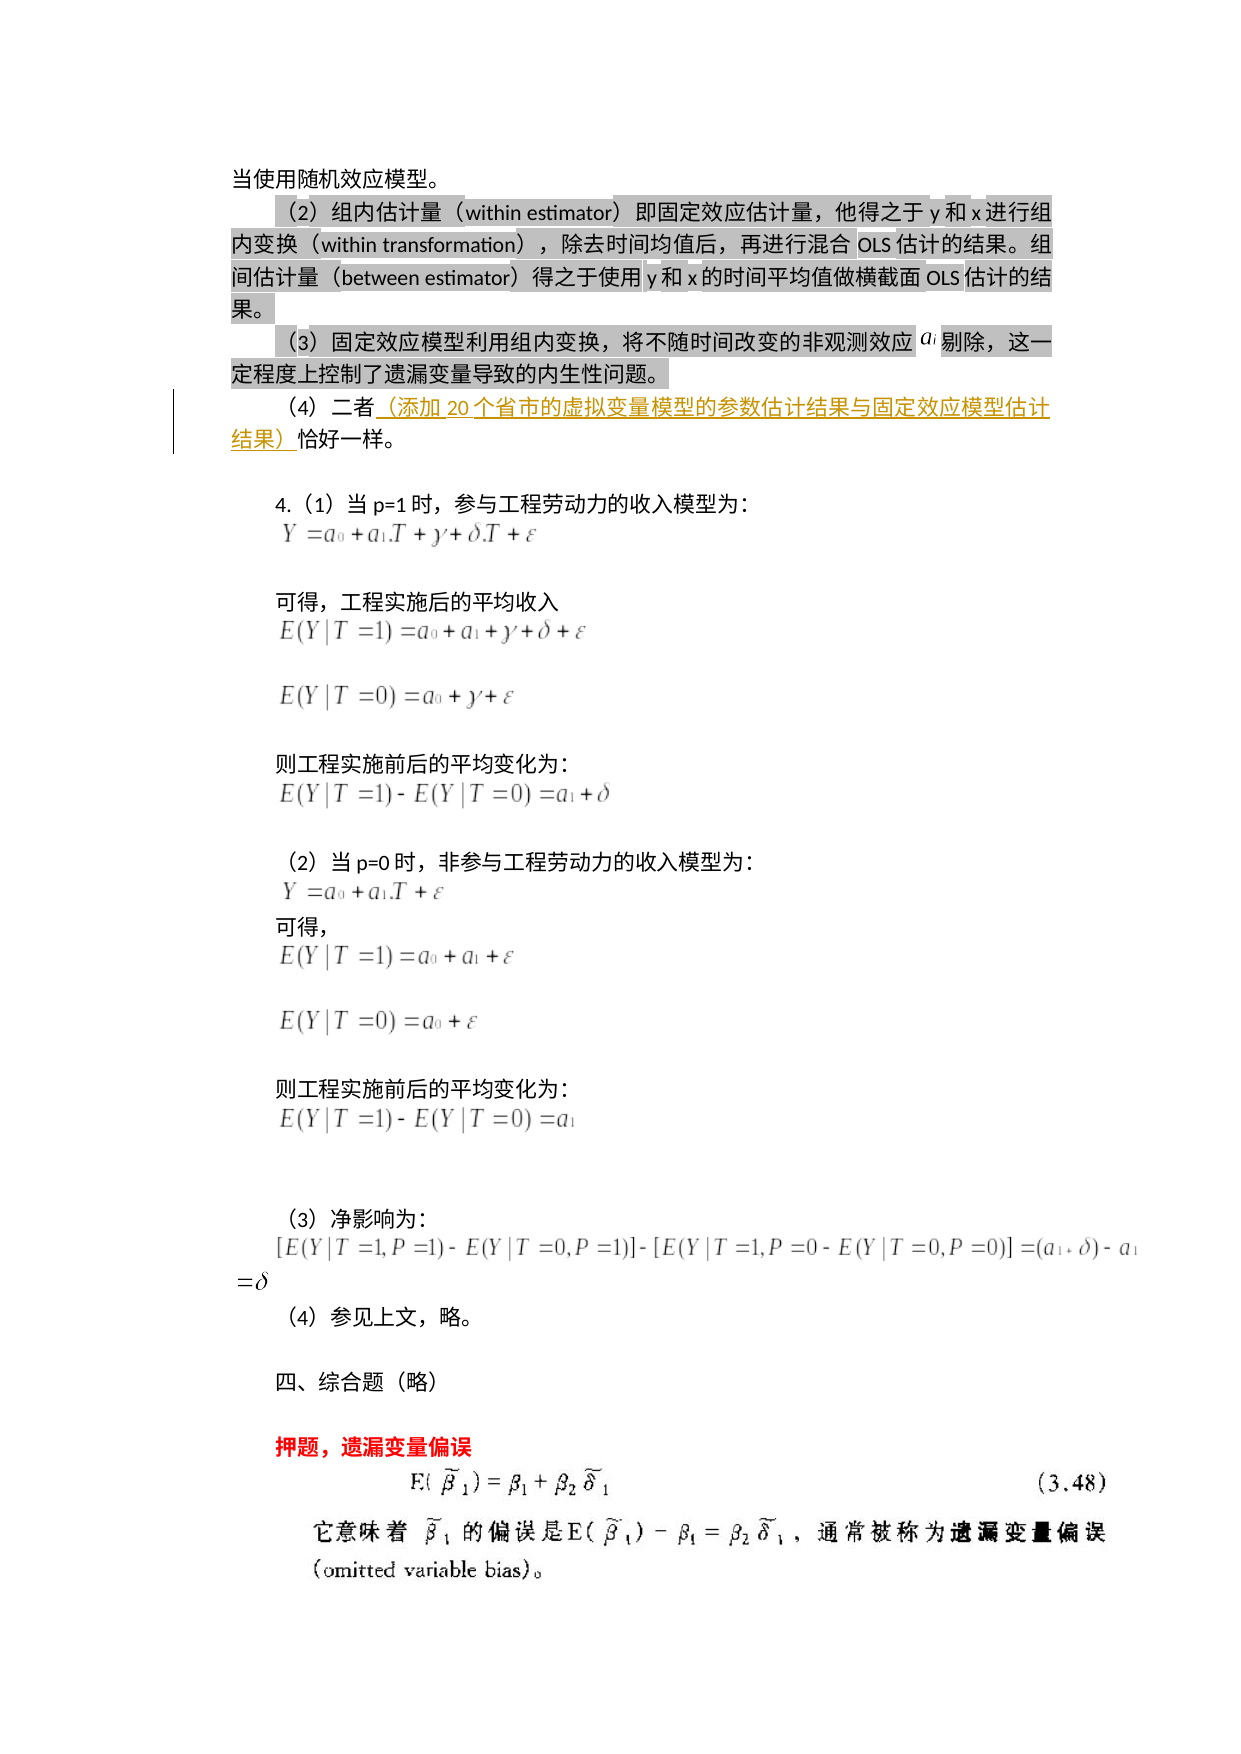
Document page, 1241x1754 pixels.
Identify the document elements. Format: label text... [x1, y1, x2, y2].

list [231, 162, 1053, 194]
list 可得， [231, 909, 1053, 942]
list 则工程实施前后的平均变化为： [231, 747, 1053, 779]
list 押题，遗漏变量偏误 [231, 1429, 1053, 1462]
picture [275, 1462, 1141, 1581]
list 4.（1）当p=1时，参与工程劳动力的收入模型为： [231, 487, 1053, 519]
list （2）组内估计量（within estimator）即固定效应估计量，他得之于y和x进行组内变换（within transformation），除去时间均值后，再进行混合OLS估计的结果。组间估计量（between estimator）得之于使用y和x的时间平均值做横截面OLS估计的结果。 [231, 194, 1053, 324]
list 可得，工程实施后的平均收入 [231, 584, 1053, 617]
list （4）二者恰好一样。 [231, 389, 1053, 454]
list 则工程实施前后的平均变化为： [231, 1072, 1053, 1104]
list （2）当p=0时，非参与工程劳动力的收入模型为： [231, 844, 1053, 877]
list （4）参见上文，略。 [231, 1299, 1053, 1332]
list （3）净影响为： [231, 1202, 1053, 1234]
list 四、综合题（略） [231, 1364, 1053, 1397]
list （3）固定效应模型利用组内变换，将不随时间改变的非观测效应剔除，这一定程度上控制了遗漏变量导致的内生性问题。 [231, 324, 1053, 389]
